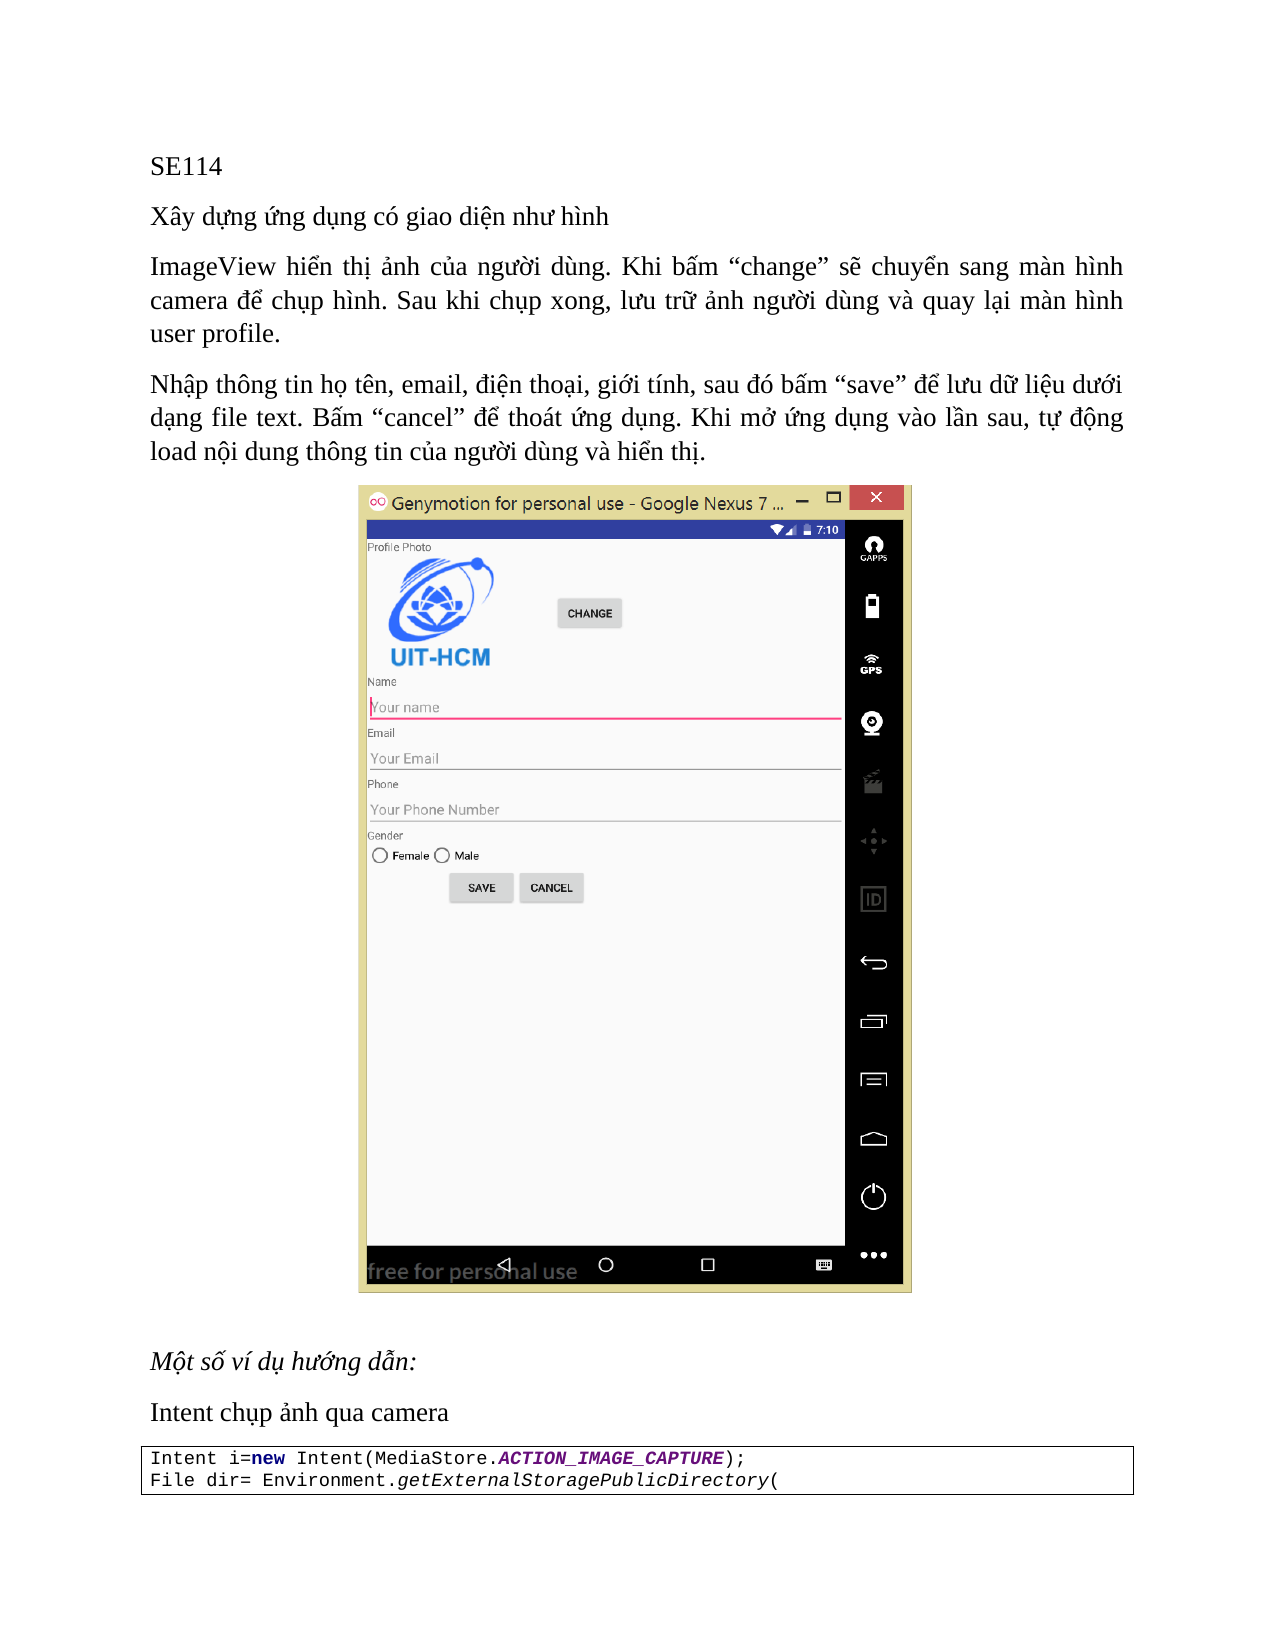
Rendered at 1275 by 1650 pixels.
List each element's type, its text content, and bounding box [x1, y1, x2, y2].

text Xây dựng ứng dụng có giao diện như hình [150, 200, 1125, 231]
text SE114 [150, 150, 1125, 181]
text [142, 1447, 1133, 1494]
text Một số ví dụ hướng dẫn: [150, 1346, 1125, 1377]
text ImageView hiển thị ảnh của người dùng. Khi bấm “change” sẽ chuyển sang màn hình camera để chụp hình. Sau khi chụp xong, lưu trữ ảnh người dùng và quay lại màn hình user profile. [150, 250, 1125, 349]
text Intent chụp ảnh qua camera [150, 1396, 1125, 1427]
picture [358, 485, 917, 1327]
text Nhập thông tin họ tên, email, điện thoại, giới tính, sau đó bấm “save” để lưu dữ liệu dưới dạng file text. Bấm “cancel” để thoát ứng dụng. Khi mở ứng dụng vào lần sau, tự động load nội dung thông tin của người dùng và hiển thị. [150, 368, 1125, 466]
